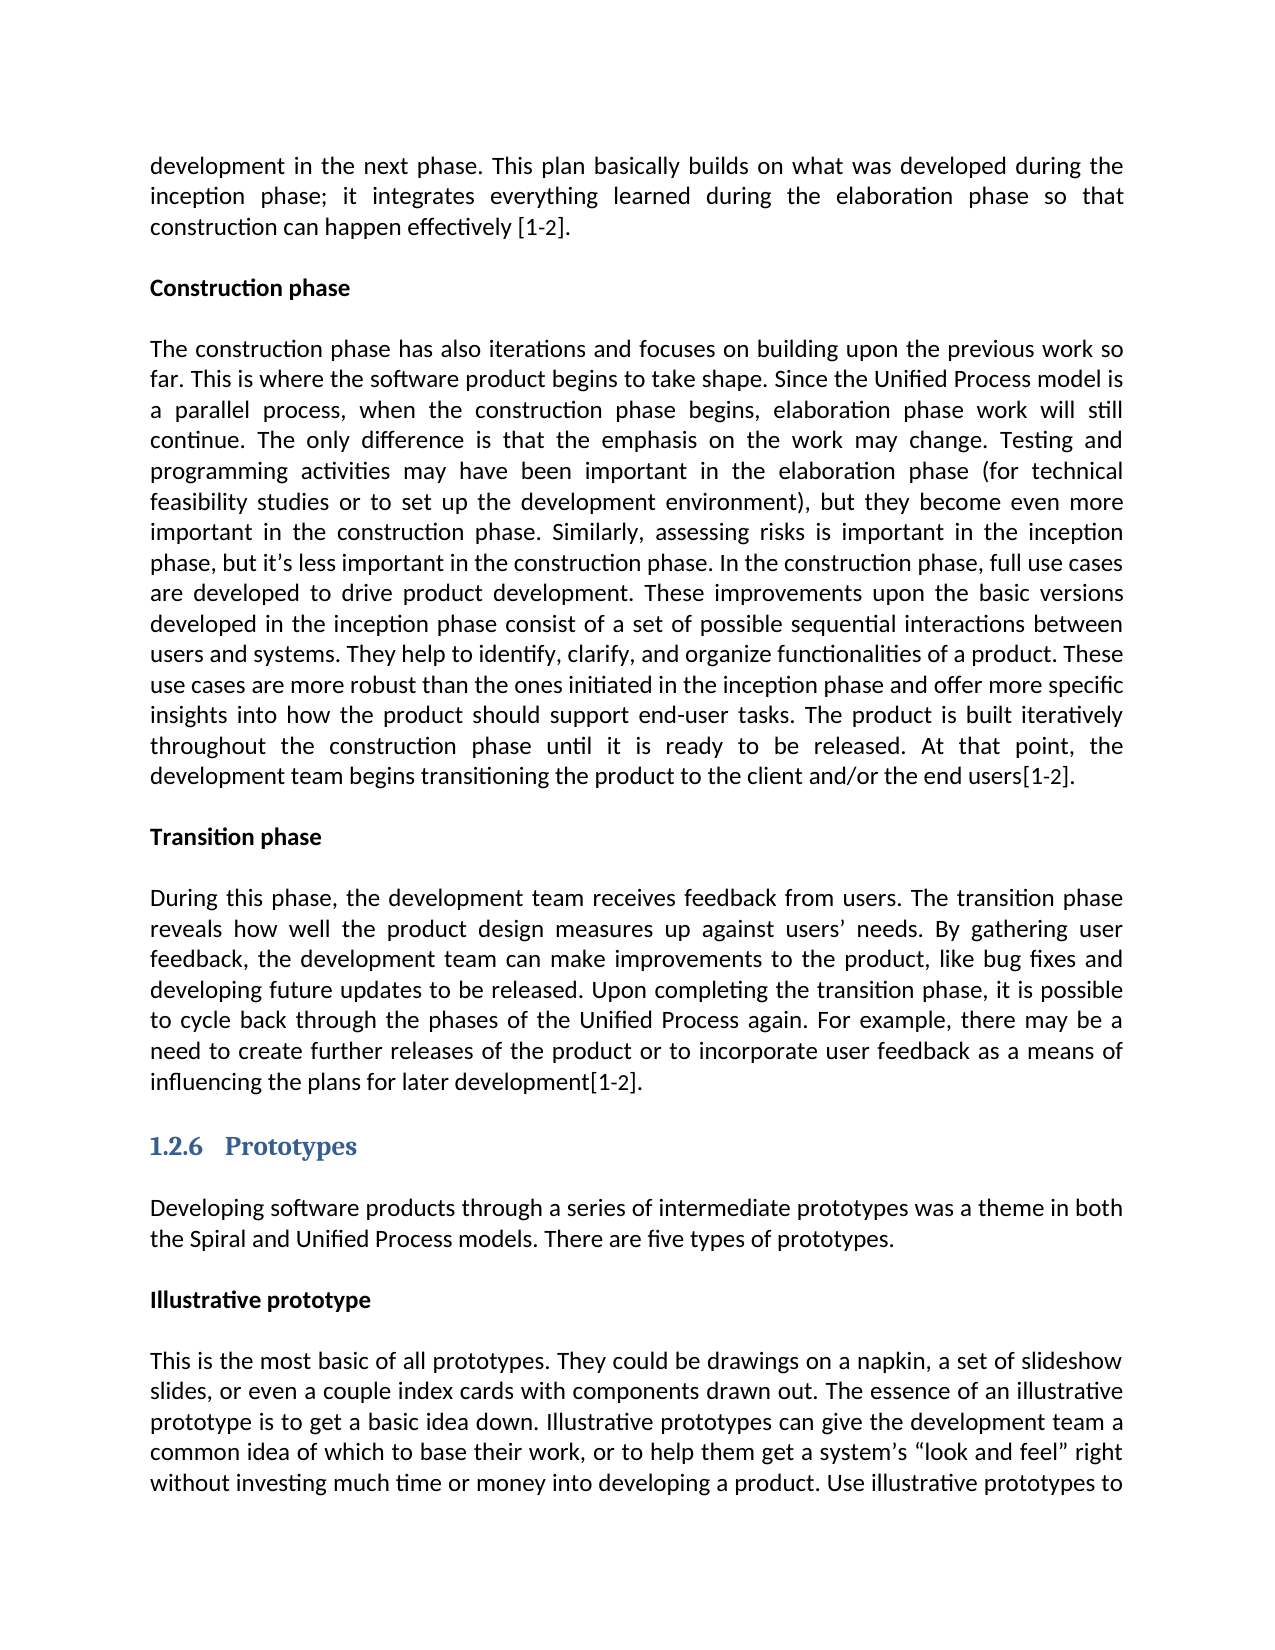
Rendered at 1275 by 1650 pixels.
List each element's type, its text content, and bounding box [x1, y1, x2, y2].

text During this phase, the development team receives feedback from users. The transition phase reveals how well the product design measures up against users’ needs. By gathering user feedback, the development team can make improvements to the product, like bug fixes and developing future updates to be released. Upon completing the transition phase, it is possible to cycle back through the phases of the Unified Process again. For example, there may be a need to create further releases of the product or to incorporate user feedback as a means of influencing the plans for later development[1-2]. [150, 852, 1125, 1096]
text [150, 150, 1125, 242]
text Construction phase [150, 272, 1125, 303]
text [150, 1314, 1125, 1498]
text Illustrative prototype [150, 1253, 1125, 1314]
text Developing software products through a series of intermediate prototypes was a theme in both the Spiral and Unified Process models. There are five types of prototypes. [150, 1164, 1125, 1253]
text The construction phase has also iterations and focuses on building upon the previous work so far. This is where the software product begins to take shape. Since the Unified Process model is a parallel process, when the construction phase begins, elaboration phase work will still continue. The only difference is that the emphasis on the work may change. Testing and programming activities may have been important in the elaboration phase (for technical feasibility studies or to set up the development environment), but they become even more important in the construction phase. Similarly, assessing risks is important in the inception phase, but it’s less important in the construction phase. In the construction phase, full use cases are developed to drive product development. These improvements upon the basic versions developed in the inception phase consist of a set of possible sequential interactions between users and systems. They help to identify, clarify, and organize functionalities of a product. These use cases are more robust than the ones initiated in the inception phase and offer more specific insights into how the product should support end-user tasks. The product is built iteratively throughout the construction phase until it is ready to be released. At that point, the development team begins transitioning the product to the client and/or the end users[1-2]. [150, 303, 1125, 791]
text Transition phase [150, 821, 1125, 852]
subtitle Prototypes [150, 1131, 1125, 1162]
